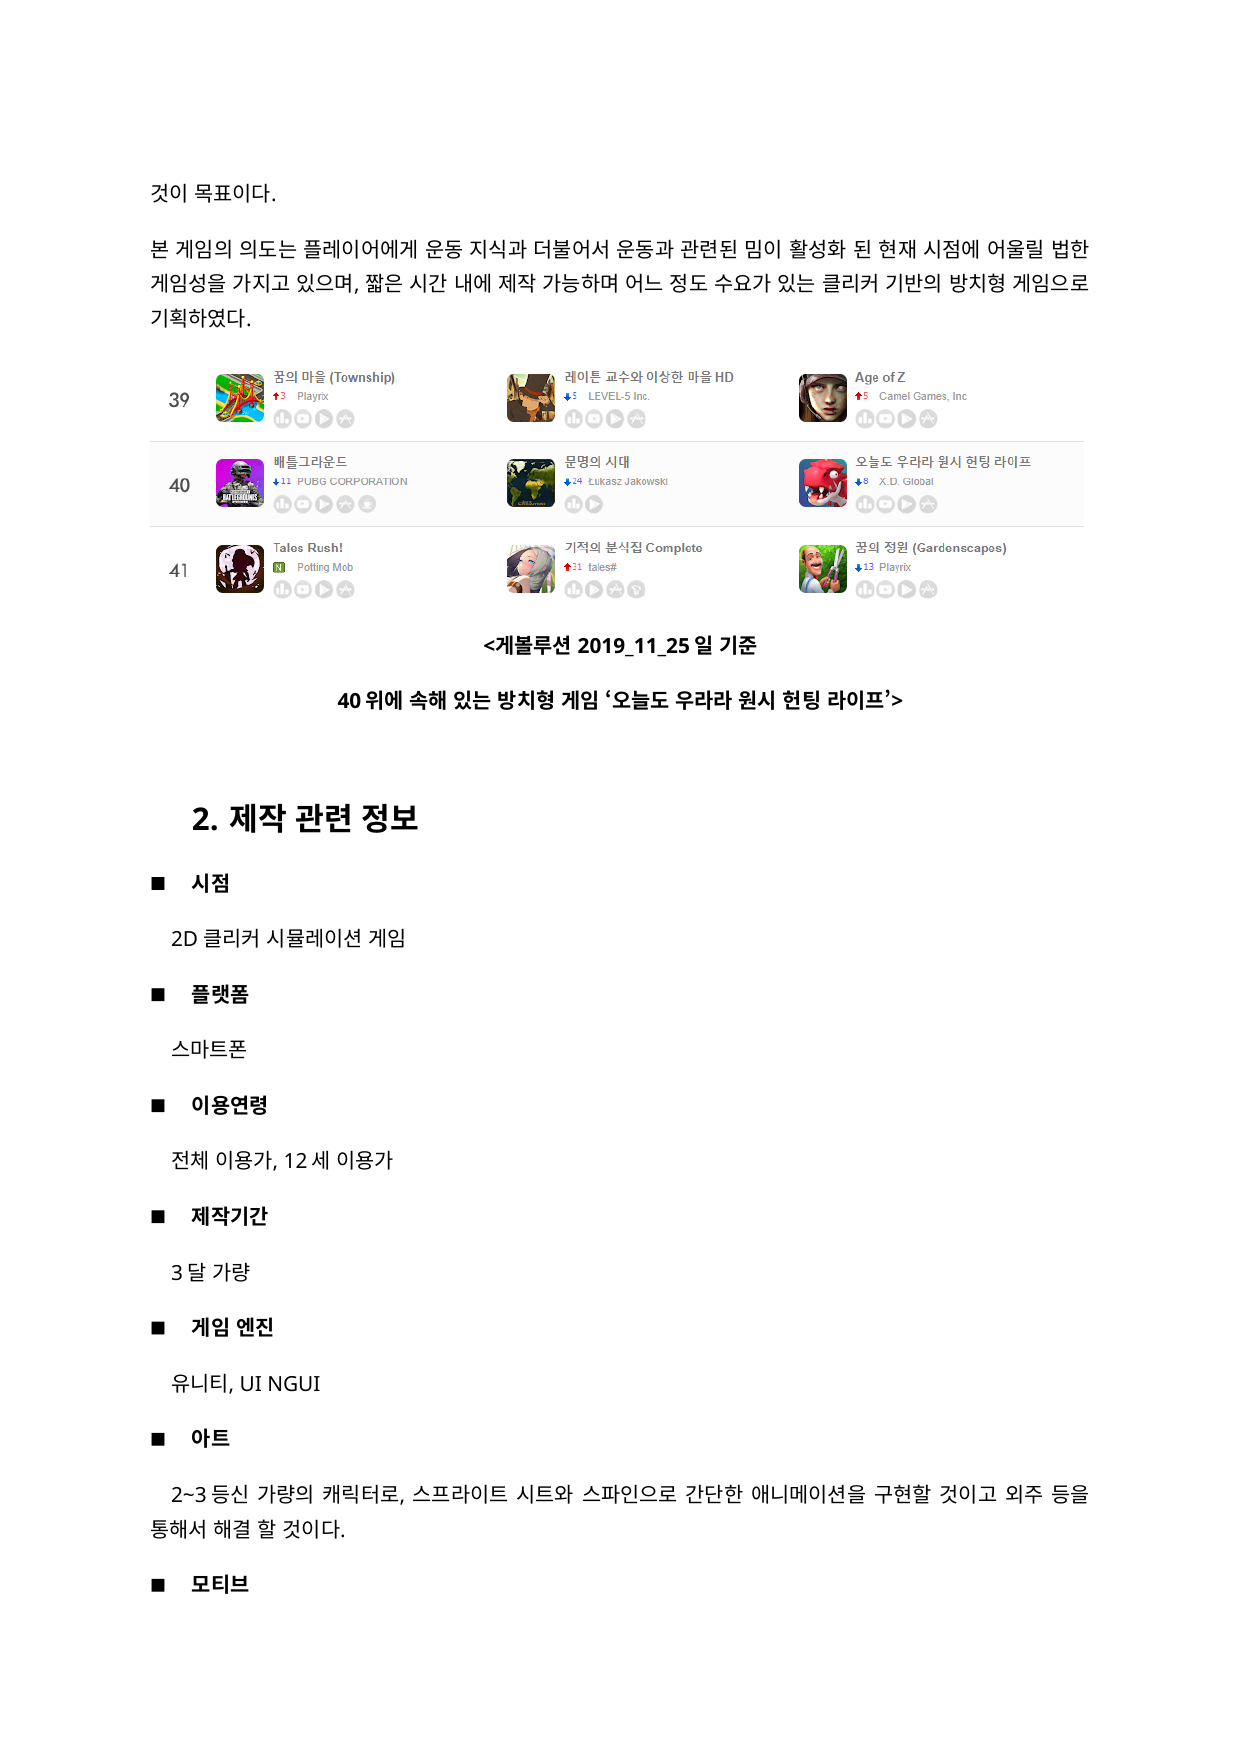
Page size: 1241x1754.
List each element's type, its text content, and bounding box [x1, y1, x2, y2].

text 2D 클리커 시뮬레이션 게임 [150, 922, 1090, 953]
list 시점 [150, 867, 1090, 897]
text 2~3등신 가량의 캐릭터로, 스프라이트 시트와 스파인으로 간단한 애니메이션을 구현할 것이고 외주 등을 통해서 해결 할 것이다. [150, 1478, 1090, 1543]
list 제작기간 [150, 1200, 1090, 1230]
text 3달 가량 [150, 1256, 1090, 1286]
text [129, 177, 1090, 207]
text 유니티, UI NGUI [150, 1367, 1090, 1397]
list 플랫폼 [150, 978, 1090, 1008]
picture [150, 357, 1091, 600]
text 40위에 속해 있는 방치형 게임 ‘오늘도 우라라 원시 헌팅 라이프’> [150, 685, 1090, 715]
text 본 게임의 의도는 플레이어에게 운동 지식과 더불어서 운동과 관련된 밈이 활성화 된 현재 시점에 어울릴 법한 게임성을 가지고 있으며, 짧은 시간 내에 제작 가능하며 어느 정도 수요가 있는 클리커 기반의 방치형 게임으로 기획하였다. [150, 233, 1090, 333]
text 스마트폰 [150, 1033, 1090, 1064]
list 아트 [150, 1422, 1090, 1453]
list 이용연령 [150, 1089, 1090, 1119]
text <게볼루션 2019_11_25일 기준 [150, 600, 1090, 659]
text 전체 이용가, 12세 이용가 [150, 1144, 1090, 1175]
list 게임 엔진 [150, 1311, 1090, 1342]
list 제작 관련 정보 [192, 794, 1090, 839]
list 모티브 [150, 1568, 1090, 1599]
